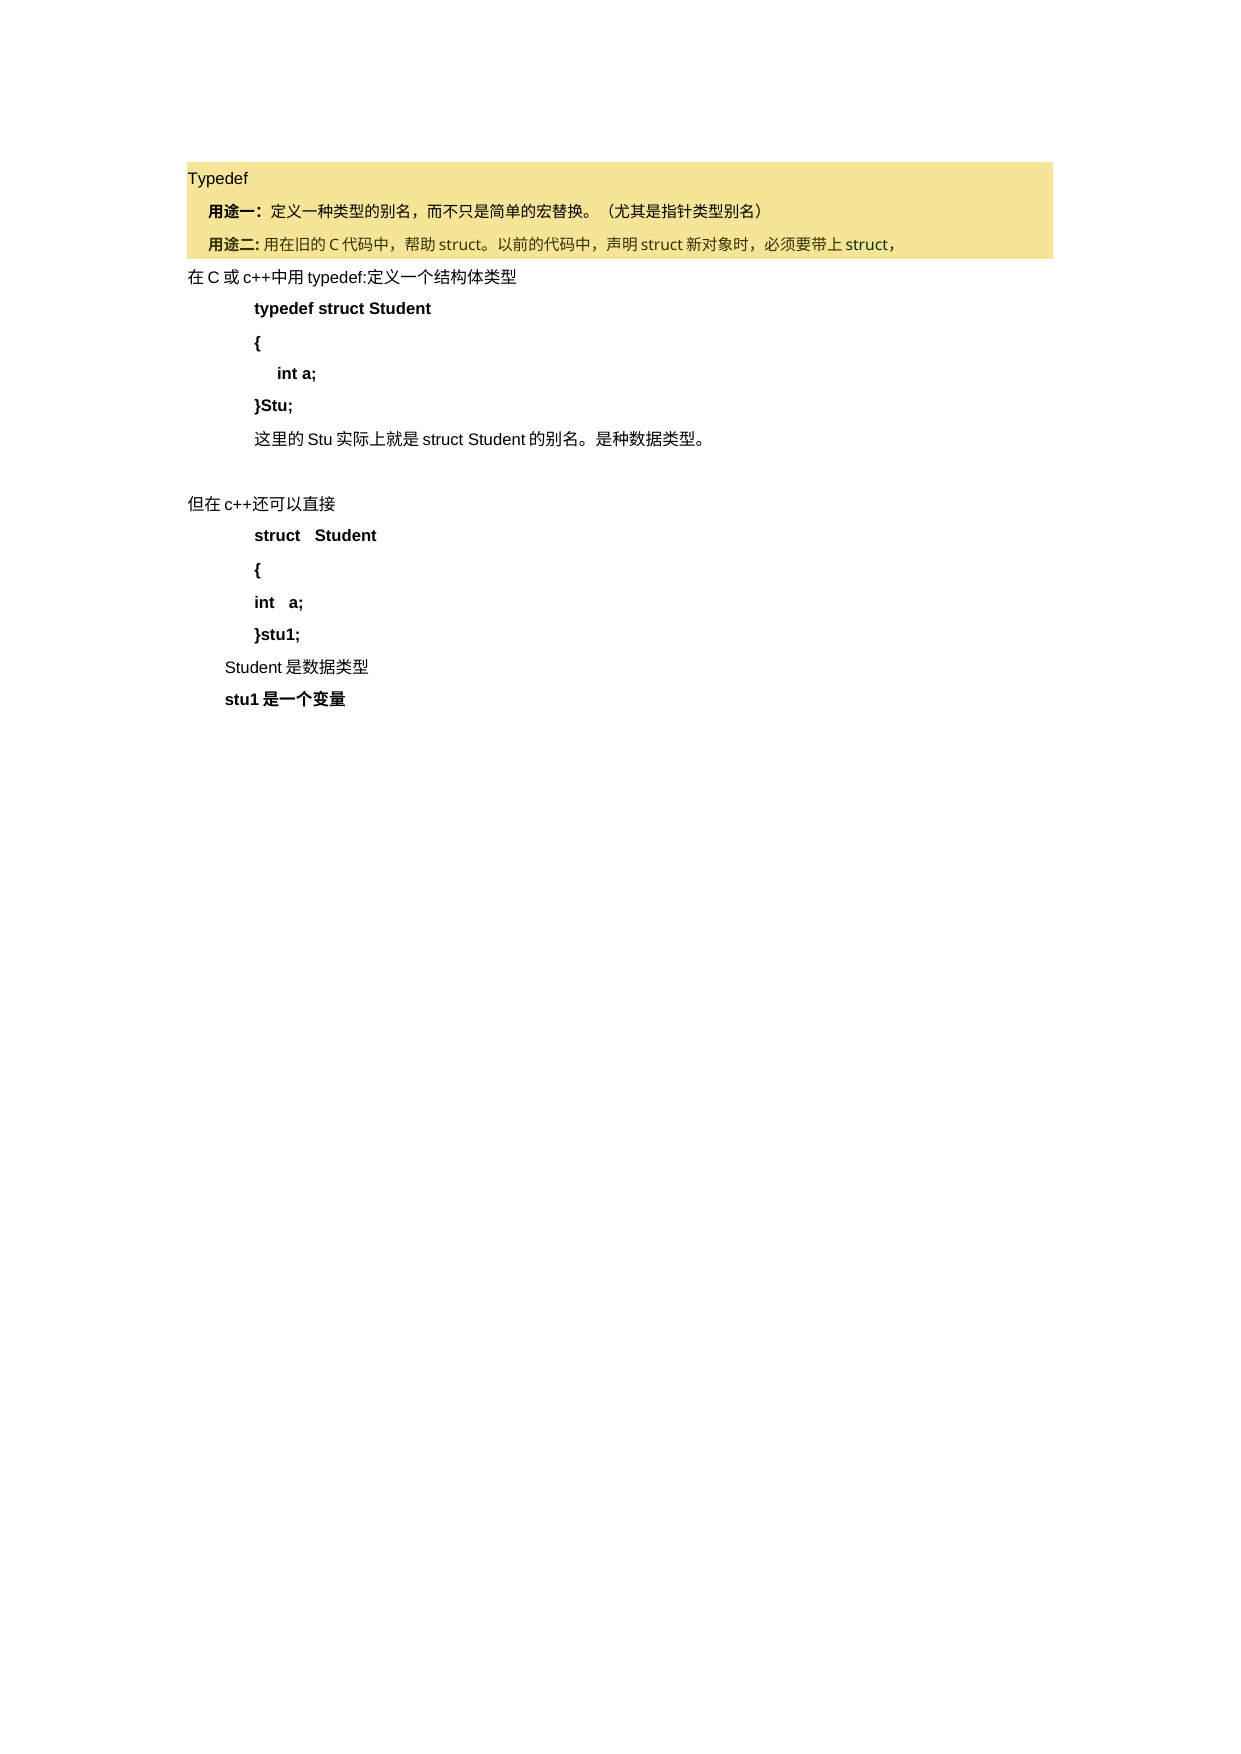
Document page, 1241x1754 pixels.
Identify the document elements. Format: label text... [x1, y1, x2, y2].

text 用途一：定义一种类型的别名，而不只是简单的宏替换。（尤其是指针类型别名） [187, 194, 1053, 227]
text 这里的Stu实际上就是struct Student的别名。是种数据类型。 [187, 422, 1053, 454]
text 用途二: 用在旧的C代码中，帮助struct。以前的代码中，声明struct新对象时，必须要带上struct， [187, 227, 1053, 259]
text struct Student { int a; }stu1; [187, 519, 1053, 649]
text stu1是一个变量 [187, 682, 1053, 714]
text }Stu; [187, 389, 1053, 422]
text 但在c++还可以直接 [187, 487, 1053, 519]
text Student是数据类型 [187, 649, 1053, 682]
text typedef struct Student { [187, 292, 1053, 357]
text Typedef [187, 162, 1053, 194]
text int a; [187, 357, 1053, 389]
text 在C或c++中用typedef:定义一个结构体类型 [187, 259, 1053, 292]
